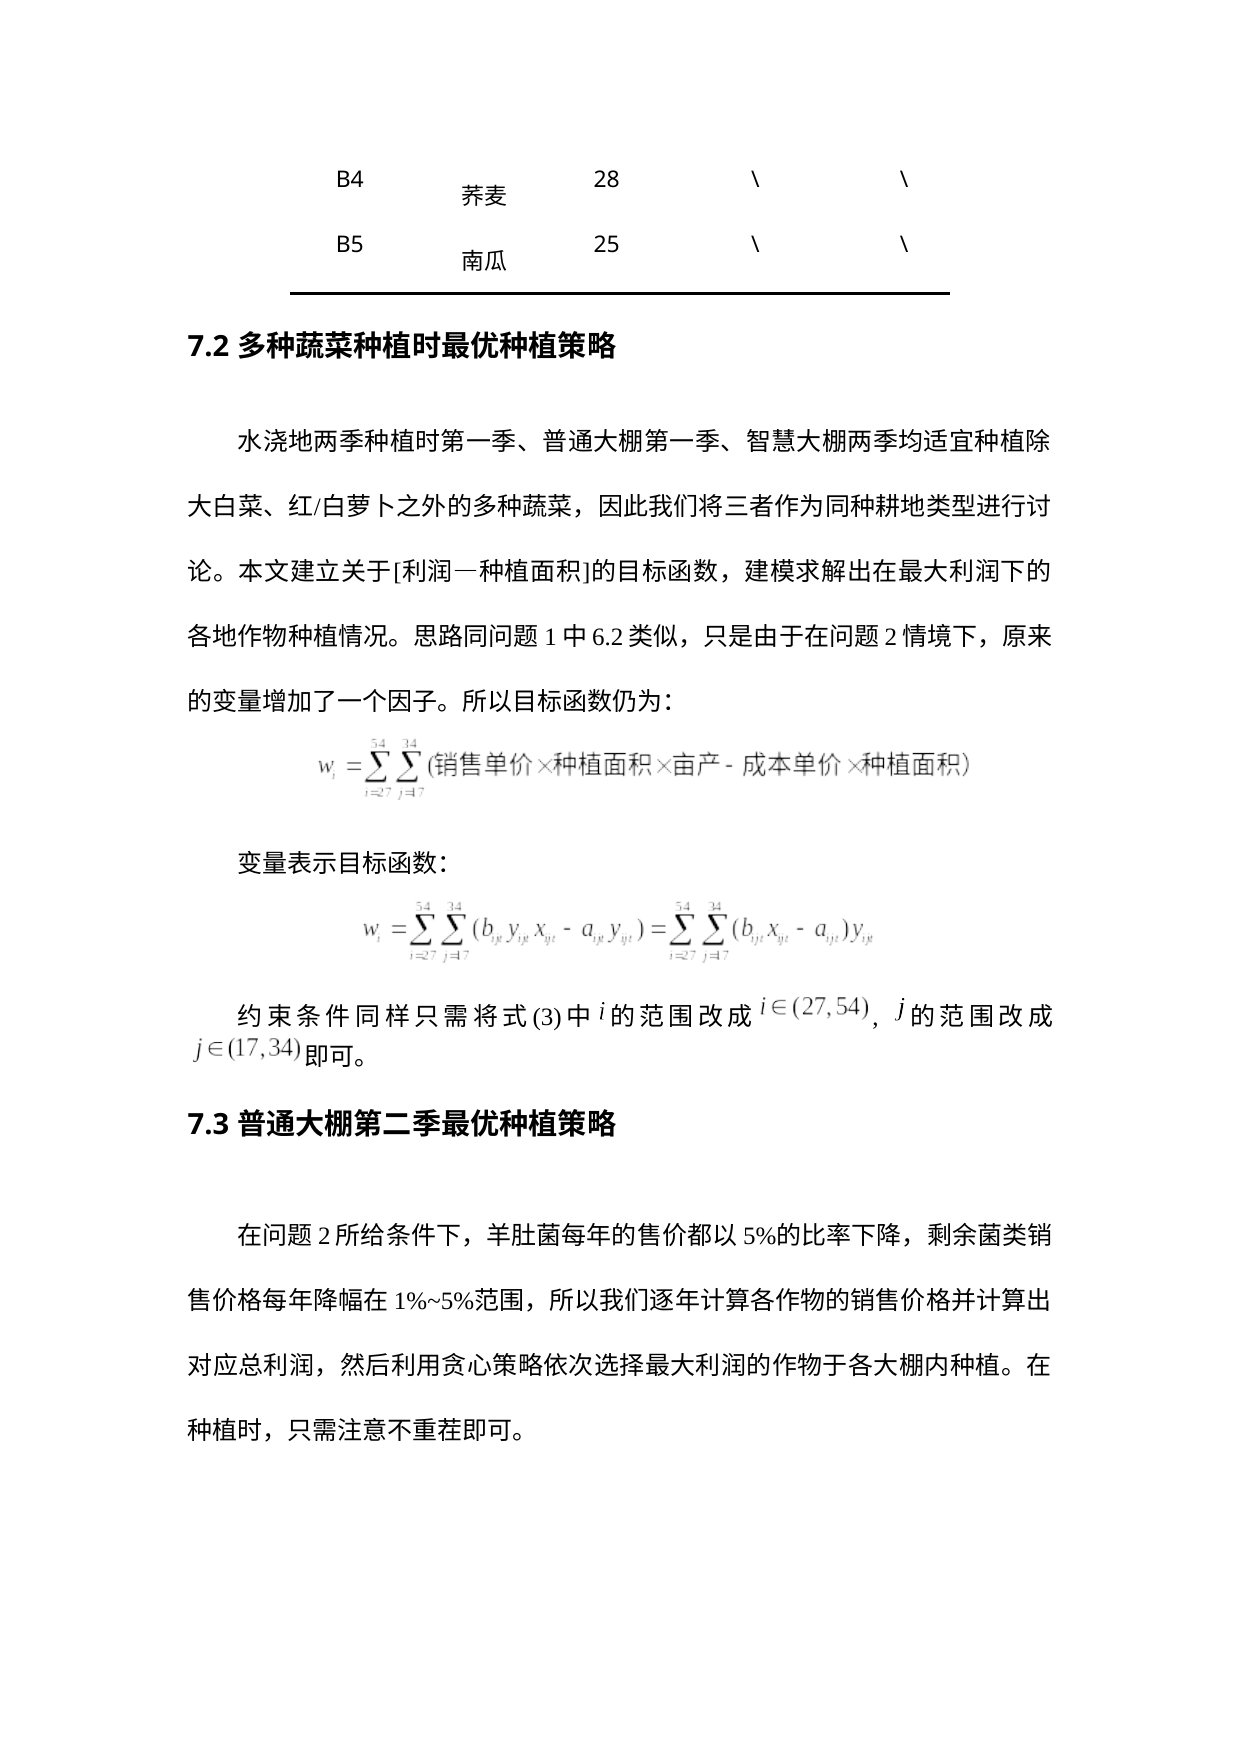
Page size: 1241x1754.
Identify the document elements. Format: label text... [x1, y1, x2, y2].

text 水浇地两季种植时第一季、普通大棚第一季、智慧大棚两季均适宜种植除大白菜、红/白萝卜之外的多种蔬菜，因此我们将三者作为同种耕地类型进行讨论。本文建立关于[利润—种植面积]的目标函数，建模求解出在最大利润下的各地作物种植情况。思路同问题1中6.2类似，只是由于在问题2情境下，原来的变量增加了一个因子。所以目标函数仍为： [187, 407, 1053, 732]
table_cell 南瓜 [409, 227, 560, 292]
table_cell 28 [560, 162, 653, 227]
table_cell \ [858, 162, 950, 227]
subtitle 7.2 多种蔬菜种植时最优种植策略 [187, 311, 1053, 376]
subtitle 7.3 普通大棚第二季最优种植策略 [187, 1089, 1053, 1154]
table_cell B5 [290, 227, 409, 292]
table_cell 25 [560, 227, 653, 292]
table_cell 荞麦 [409, 162, 560, 227]
table_cell B4 [290, 162, 409, 227]
table_cell \ [653, 227, 857, 292]
text 变量表示目标函数： [187, 829, 1053, 894]
table_cell \ [858, 227, 950, 292]
table_cell \ [653, 162, 857, 227]
text 在问题2所给条件下，羊肚菌每年的售价都以5%的比率下降，剩余菌类销售价格每年降幅在1%~5%范围，所以我们逐年计算各作物的销售价格并计算出对应总利润，然后利用贪心策略依次选择最大利润的作物于各大棚内种植。在种植时，只需注意不重茬即可。 [187, 1201, 1053, 1461]
text 约束条件同样只需将式(3)中的范围改成, 的范围改成即可。 [187, 992, 1053, 1073]
